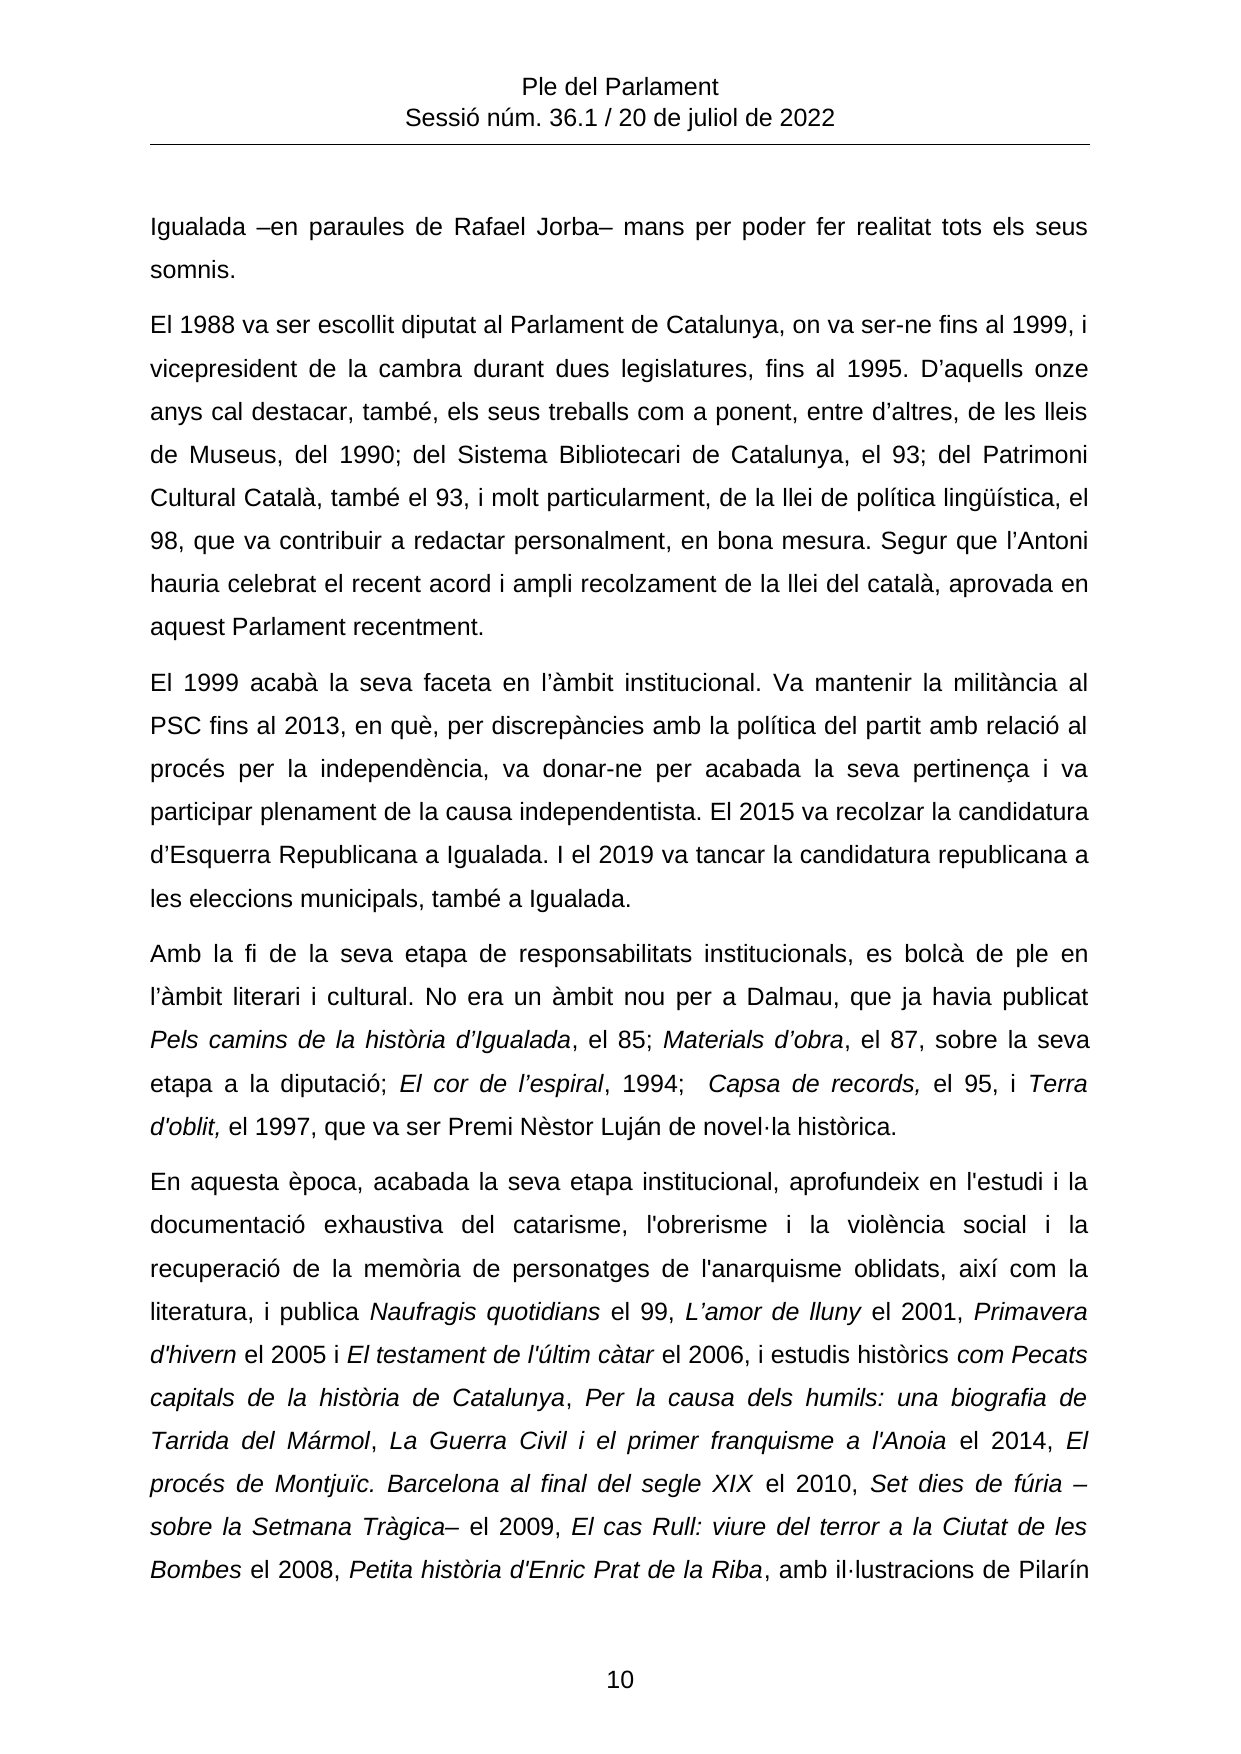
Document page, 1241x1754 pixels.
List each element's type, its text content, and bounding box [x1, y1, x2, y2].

text El 1988 va ser escollit diputat al Parlament de Catalunya, on va ser-ne fins al 1999, i vicepresident de la cambra durant dues legislatures, fins al 1995. D’aquells onze anys cal destacar, també, els seus treballs com a ponent, entre d’altres, de les lleis de Museus, del 1990; del Sistema Bibliotecari de Catalunya, el 93; del Patrimoni Cultural Català, també el 93, i molt particularment, de la llei de política lingüística, el 98, que va contribuir a redactar personalment, en bona mesura. Segur que l’Antoni hauria celebrat el recent acord i ampli recolzament de la llei del català, aprovada en aquest Parlament recentment. [150, 311, 1090, 641]
text Amb la fi de la seva etapa de responsabilitats institucionals, es bolcà de ple en l’àmbit literari i cultural. No era un àmbit nou per a Dalmau, que ja havia publicat Pels camins de la història d’Igualada, el 85; Materials d’obra, el 87, sobre la seva etapa a la diputació; El cor de l’espiral, 1994; Capsa de records, el 95, i Terra d'oblit, el 1997, que va ser Premi Nèstor Luján de novel·la històrica. [150, 939, 1090, 1141]
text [150, 212, 1090, 284]
text El 1999 acabà la seva faceta en l’àmbit institucional. Va mantenir la militància al PSC fins al 2013, en què, per discrepàncies amb la política del partit amb relació al procés per la independència, va donar-ne per acabada la seva pertinença i va participar plenament de la causa independentista. El 2015 va recolzar la candidatura d’Esquerra Republicana a Igualada. I el 2019 va tancar la candidatura republicana a les eleccions municipals, també a Igualada. [150, 668, 1090, 912]
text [150, 1167, 1090, 1584]
